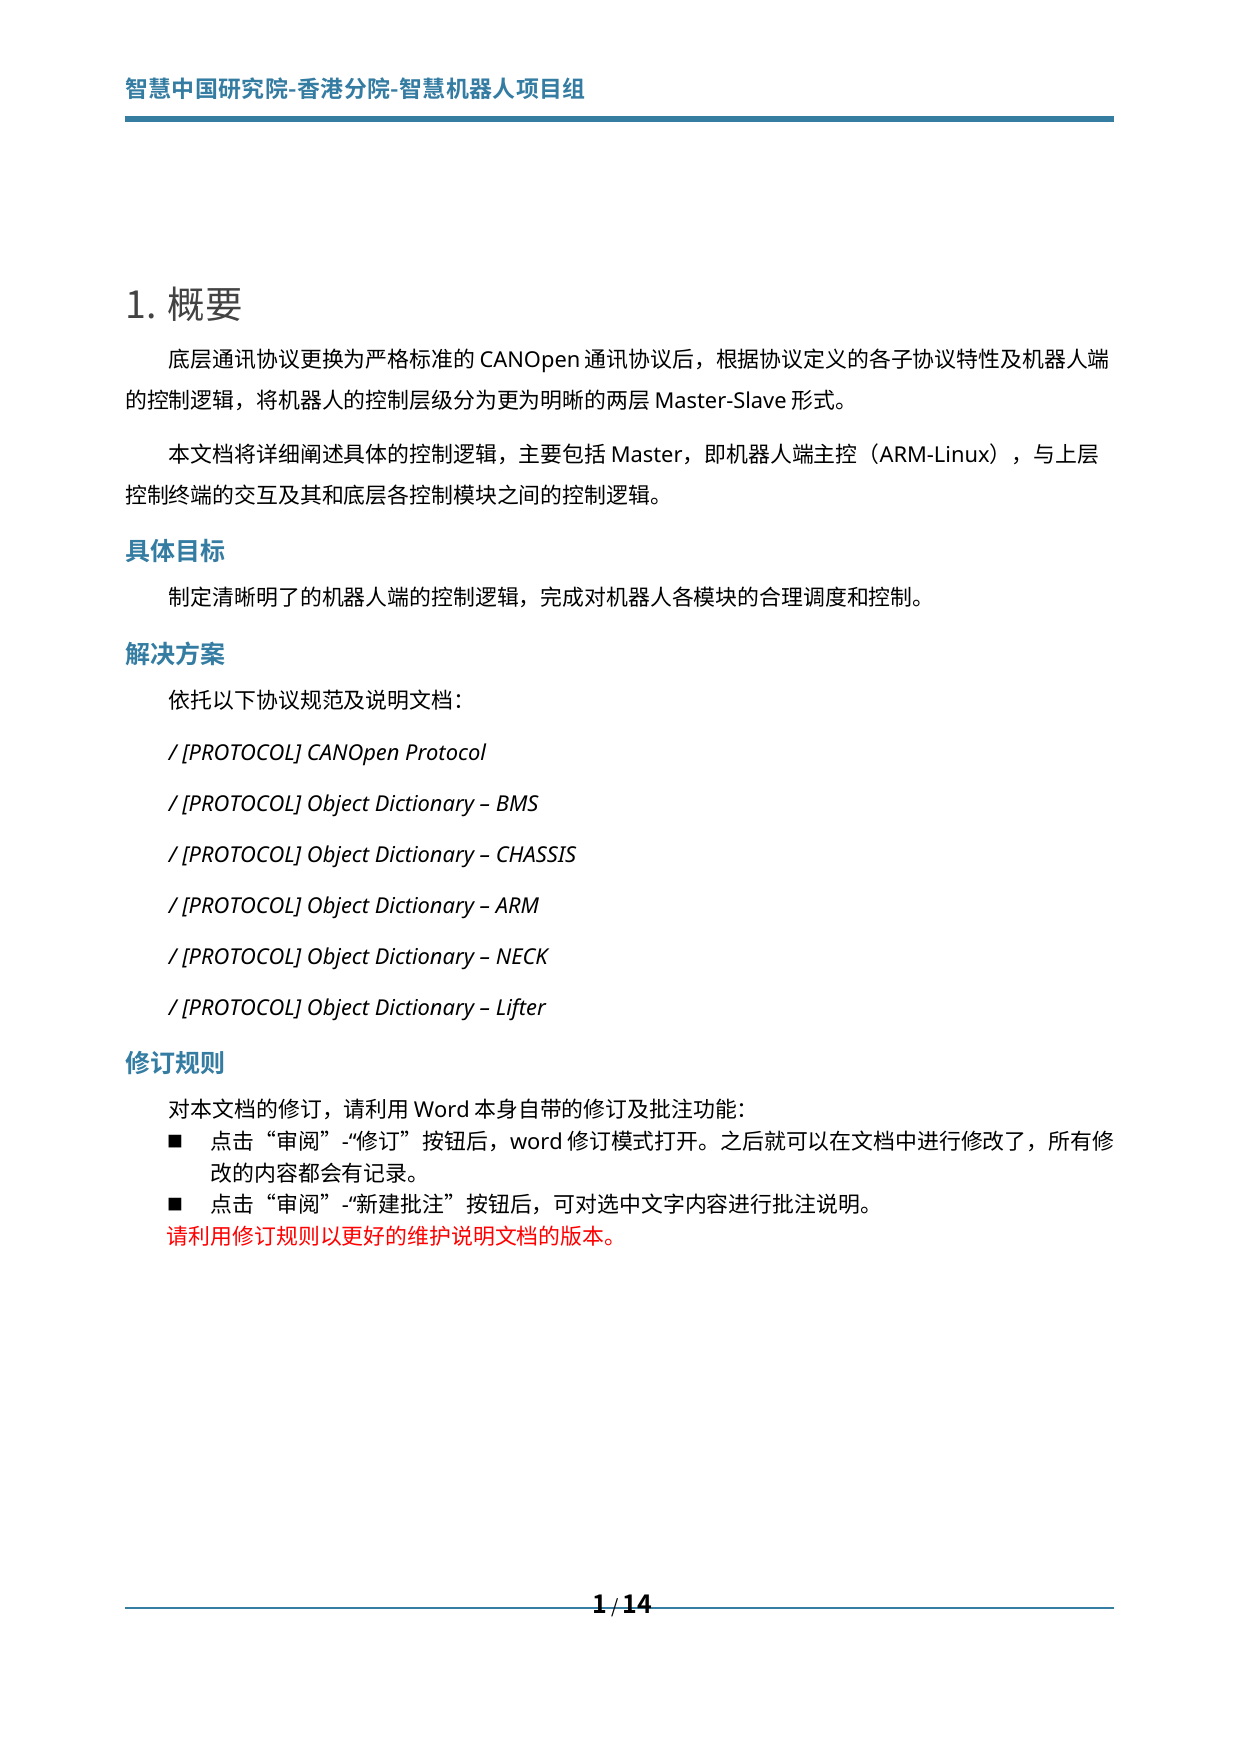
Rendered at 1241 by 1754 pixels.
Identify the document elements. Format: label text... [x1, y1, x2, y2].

text 具体目标 [125, 532, 1115, 568]
text 底层通讯协议更换为严格标准的CANOpen通讯协议后，根据协议定义的各子协议特性及机器人端的控制逻辑，将机器人的控制层级分为更为明晰的两层Master-Slave形式。 [125, 342, 1115, 415]
list 点击“审阅”-“修订”按钮后，word修订模式打开。之后就可以在文档中进行修改了，所有修改的内容都会有记录。 [167, 1124, 1115, 1187]
text 1. 概要 [125, 275, 1115, 329]
text / [PROTOCOL] CANOpen Protocol [125, 736, 1115, 766]
text / [PROTOCOL] Object Dictionary – BMS [125, 788, 1115, 817]
text / [PROTOCOL] Object Dictionary – Lifter [125, 992, 1115, 1022]
list 点击“审阅”-“新建批注”按钮后，可对选中文字内容进行批注说明。 [167, 1187, 1115, 1219]
text / [PROTOCOL] Object Dictionary – ARM [125, 890, 1115, 920]
text 解决方案 [125, 634, 1115, 670]
text 依托以下协议规范及说明文档： [125, 683, 1115, 714]
text 修订规则 [125, 1043, 1115, 1079]
text / [PROTOCOL] Object Dictionary – CHASSIS [125, 839, 1115, 868]
text 对本文档的修订，请利用Word本身自带的修订及批注功能： [125, 1092, 1115, 1124]
text 请利用修订规则以更好的维护说明文档的版本。 [167, 1219, 1115, 1251]
text 本文档将详细阐述具体的控制逻辑，主要包括Master，即机器人端主控（ARM-Linux），与上层控制终端的交互及其和底层各控制模块之间的控制逻辑。 [125, 437, 1115, 510]
text 制定清晰明了的机器人端的控制逻辑，完成对机器人各模块的合理调度和控制。 [125, 580, 1115, 612]
text / [PROTOCOL] Object Dictionary – NECK [125, 941, 1115, 971]
